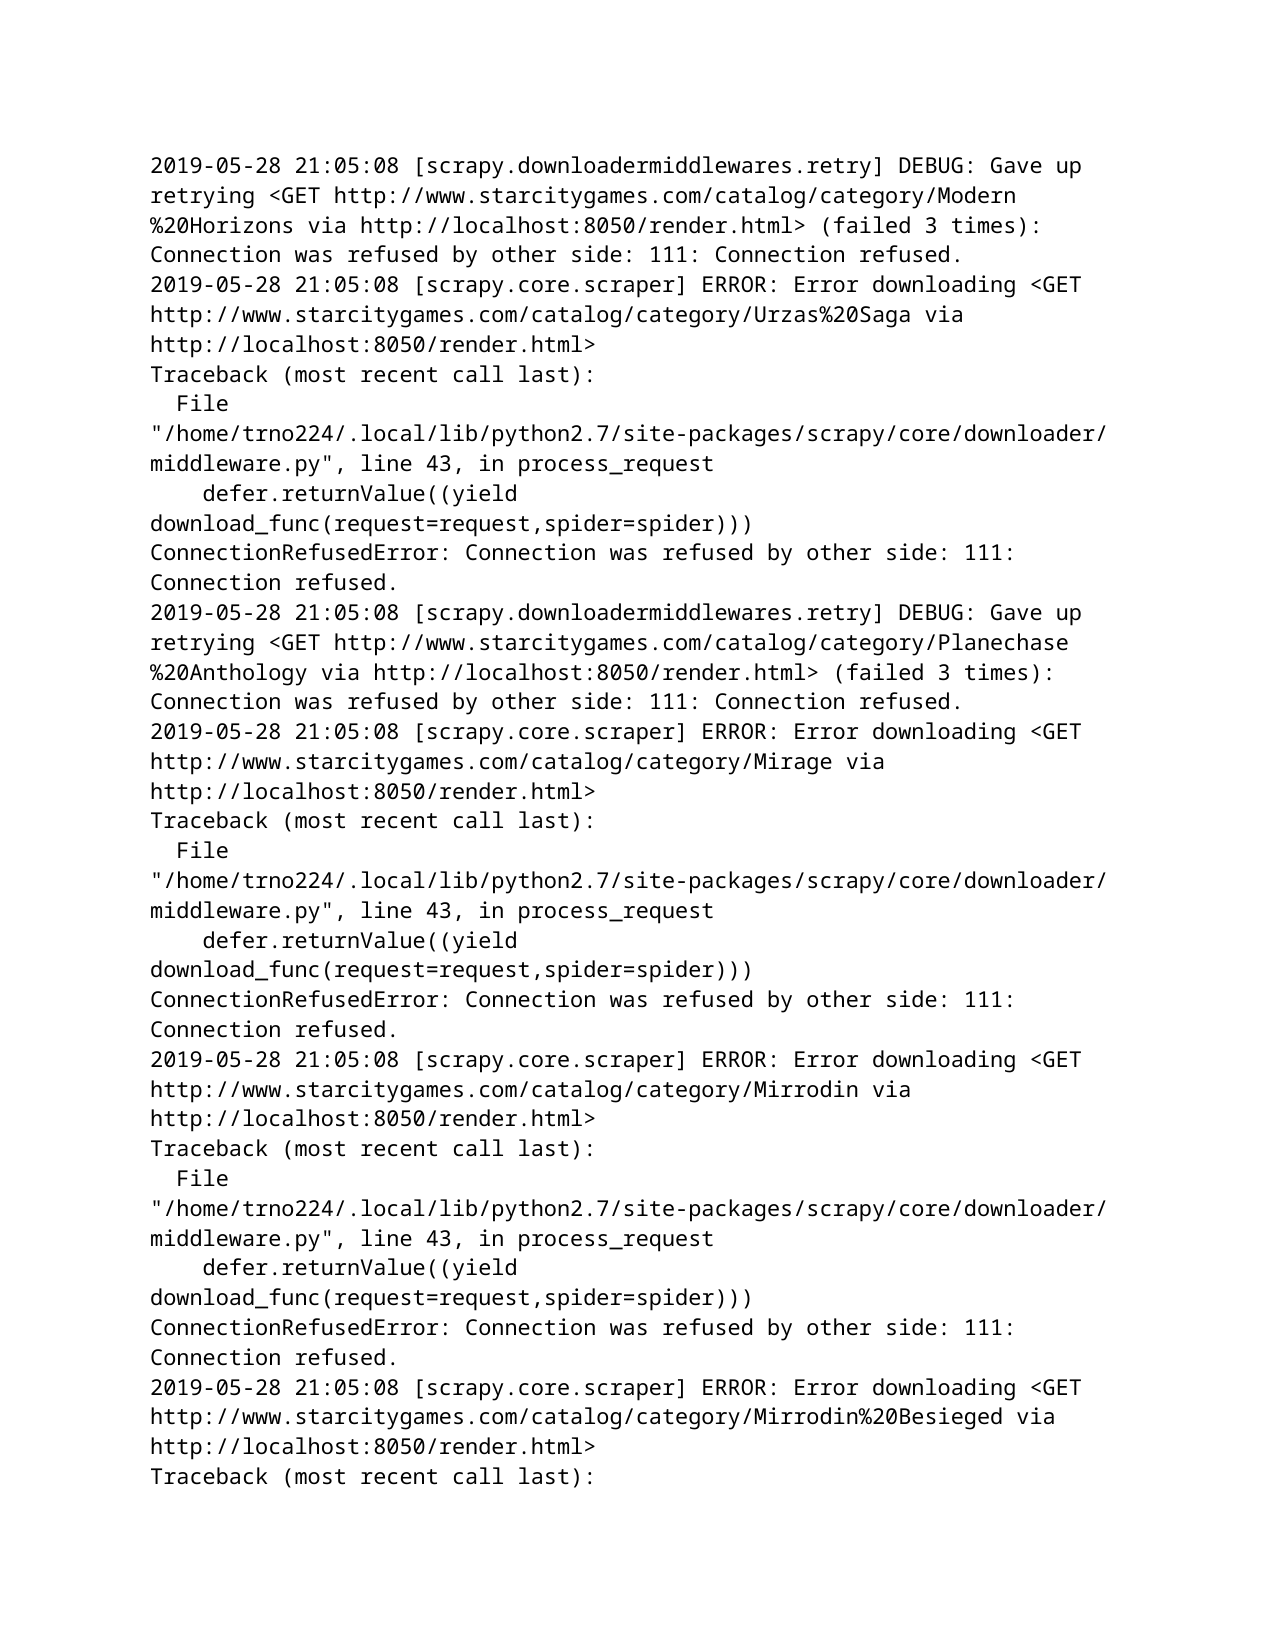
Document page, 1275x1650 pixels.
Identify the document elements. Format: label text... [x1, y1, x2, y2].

text defer.returnValue((yield download_func(request=request,spider=spider))) [150, 478, 1125, 537]
text Traceback (most recent call last): [150, 358, 1125, 388]
text 2019-05-28 21:05:08 [scrapy.downloadermiddlewares.retry] DEBUG: Gave up retrying <GET http://www.starcitygames.com/catalog/category/Planechase%20Anthology via http://localhost:8050/render.html> (failed 3 times): Connection was refused by other side: 111: Connection refused. [150, 597, 1125, 716]
text 2019-05-28 21:05:08 [scrapy.core.scraper] ERROR: Error downloading <GET http://www.starcitygames.com/catalog/category/Mirrodin%20Besieged via http://localhost:8050/render.html> [150, 1371, 1125, 1461]
text Traceback (most recent call last): [150, 805, 1125, 835]
text 2019-05-28 21:05:08 [scrapy.core.scraper] ERROR: Error downloading <GET http://www.starcitygames.com/catalog/category/Mirrodin via http://localhost:8050/render.html> [150, 1044, 1125, 1133]
text 2019-05-28 21:05:08 [scrapy.core.scraper] ERROR: Error downloading <GET http://www.starcitygames.com/catalog/category/Urzas%20Saga via http://localhost:8050/render.html> [150, 269, 1125, 358]
text Traceback (most recent call last): [150, 1133, 1125, 1163]
text defer.returnValue((yield download_func(request=request,spider=spider))) [150, 1252, 1125, 1312]
text 2019-05-28 21:05:08 [scrapy.core.scraper] ERROR: Error downloading <GET http://www.starcitygames.com/catalog/category/Mirage via http://localhost:8050/render.html> [150, 716, 1125, 805]
text File "/home/trno224/.local/lib/python2.7/site-packages/scrapy/core/downloader/middleware.py", line 43, in process_request [150, 388, 1125, 478]
text ConnectionRefusedError: Connection was refused by other side: 111: Connection refused. [150, 984, 1125, 1044]
text ConnectionRefusedError: Connection was refused by other side: 111: Connection refused. [150, 537, 1125, 597]
text File "/home/trno224/.local/lib/python2.7/site-packages/scrapy/core/downloader/middleware.py", line 43, in process_request [150, 1163, 1125, 1252]
text File "/home/trno224/.local/lib/python2.7/site-packages/scrapy/core/downloader/middleware.py", line 43, in process_request [150, 835, 1125, 924]
text Traceback (most recent call last): [150, 1461, 1125, 1491]
text defer.returnValue((yield download_func(request=request,spider=spider))) [150, 924, 1125, 984]
text ConnectionRefusedError: Connection was refused by other side: 111: Connection refused. [150, 1312, 1125, 1371]
text 2019-05-28 21:05:08 [scrapy.downloadermiddlewares.retry] DEBUG: Gave up retrying <GET http://www.starcitygames.com/catalog/category/Modern%20Horizons via http://localhost:8050/render.html> (failed 3 times): Connection was refused by other side: 111: Connection refused. [150, 150, 1125, 269]
